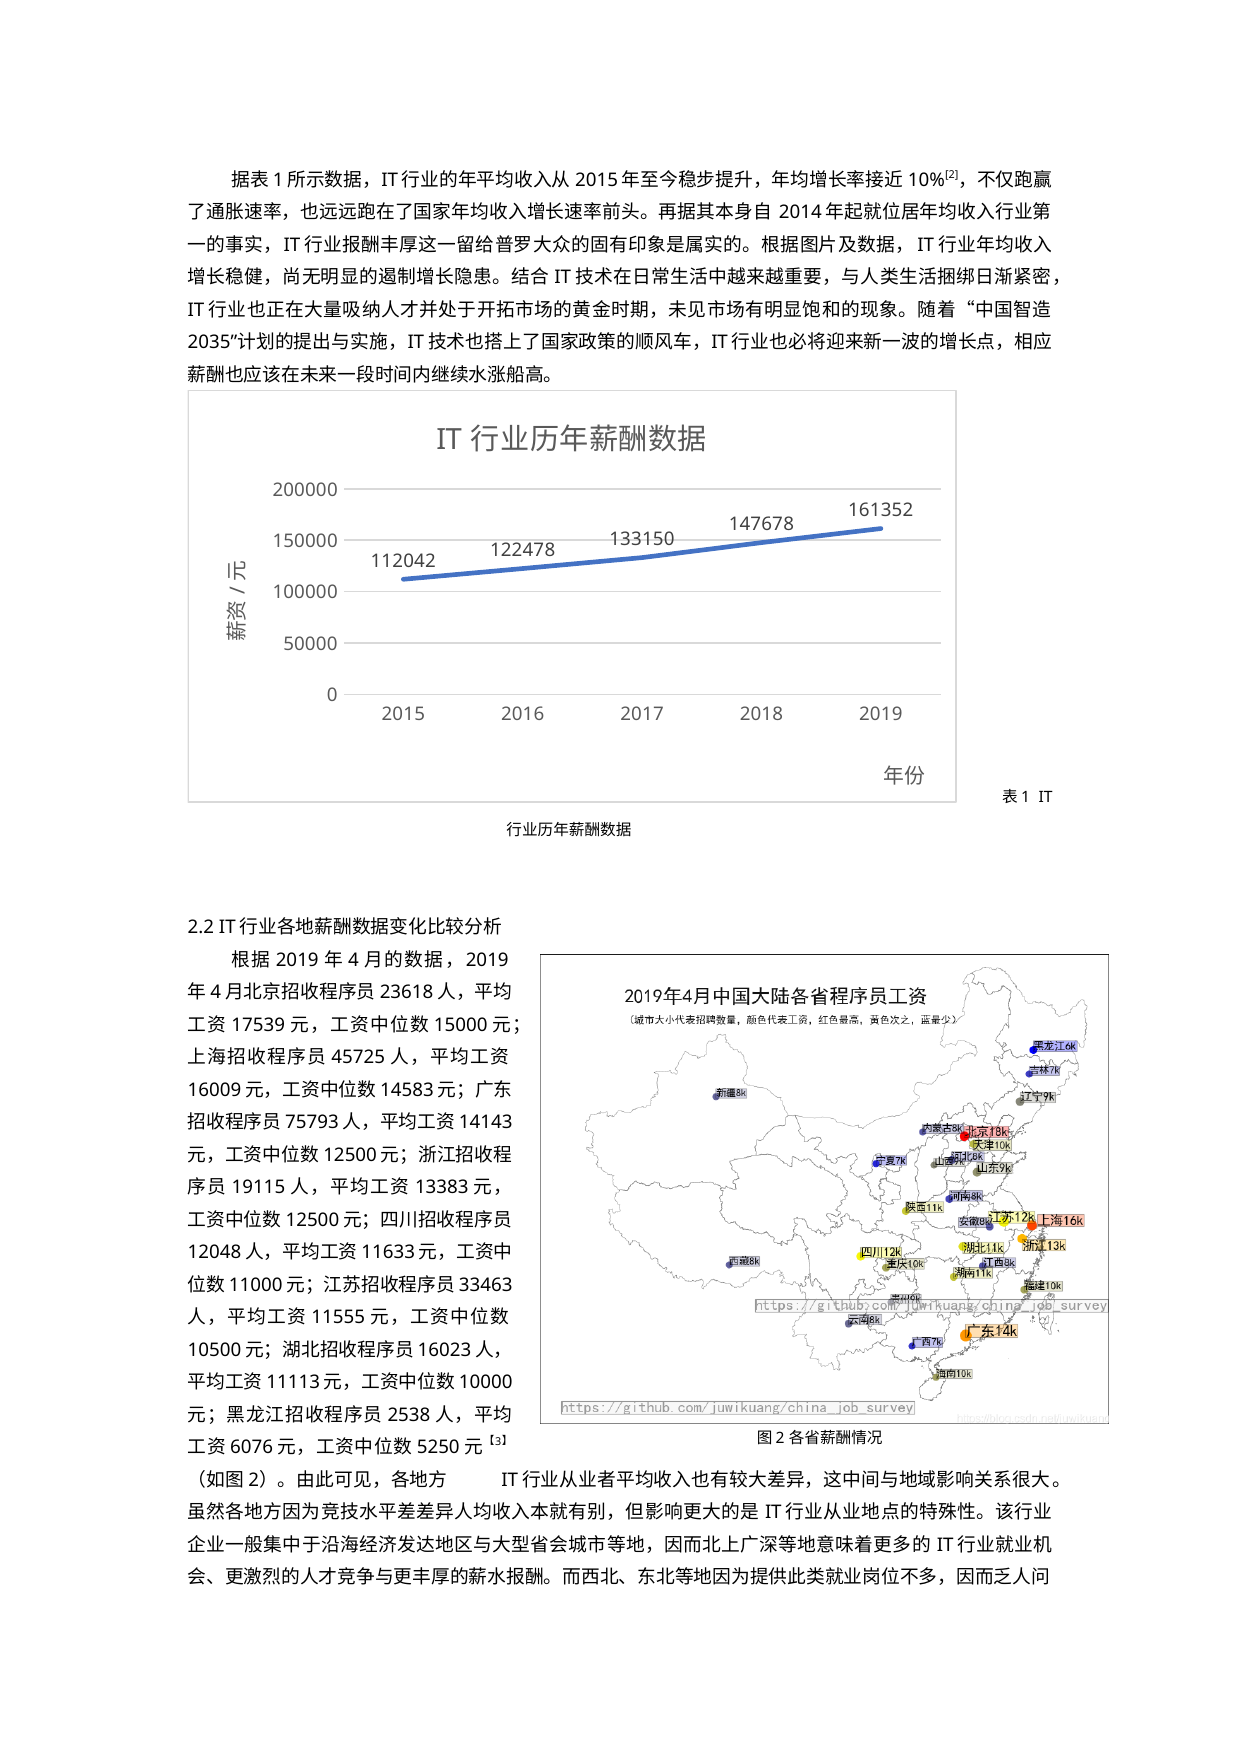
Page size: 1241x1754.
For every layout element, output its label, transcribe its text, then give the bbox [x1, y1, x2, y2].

text 表1 IT行业历年薪酬数据 [187, 389, 1053, 844]
text 2.2 IT行业各地薪酬数据变化比较分析 [187, 909, 1053, 942]
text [187, 942, 1053, 1592]
picture [531, 946, 1116, 1431]
text 据表1所示数据，IT行业的年平均收入从2015年至今稳步提升，年均增长率接近10%[2]，不仅跑赢了通胀速率，也远远跑在了国家年均收入增长速率前头。再据其本身自2014年起就位居年均收入行业第一的事实，IT行业报酬丰厚这一留给普罗大众的固有印象是属实的。根据图片及数据，IT行业年均收入增长稳健，尚无明显的遏制增长隐患。结合IT技术在日常生活中越来越重要，与人类生活捆绑日渐紧密，IT行业也正在大量吸纳人才并处于开拓市场的黄金时期，未见市场有明显饱和的现象。随着“中国智造2035”计划的提出与实施，IT技术也搭上了国家政策的顺风车，IT行业也必将迎来新一波的增长点，相应薪酬也应该在未来一段时间内继续水涨船高。 [187, 162, 1053, 389]
